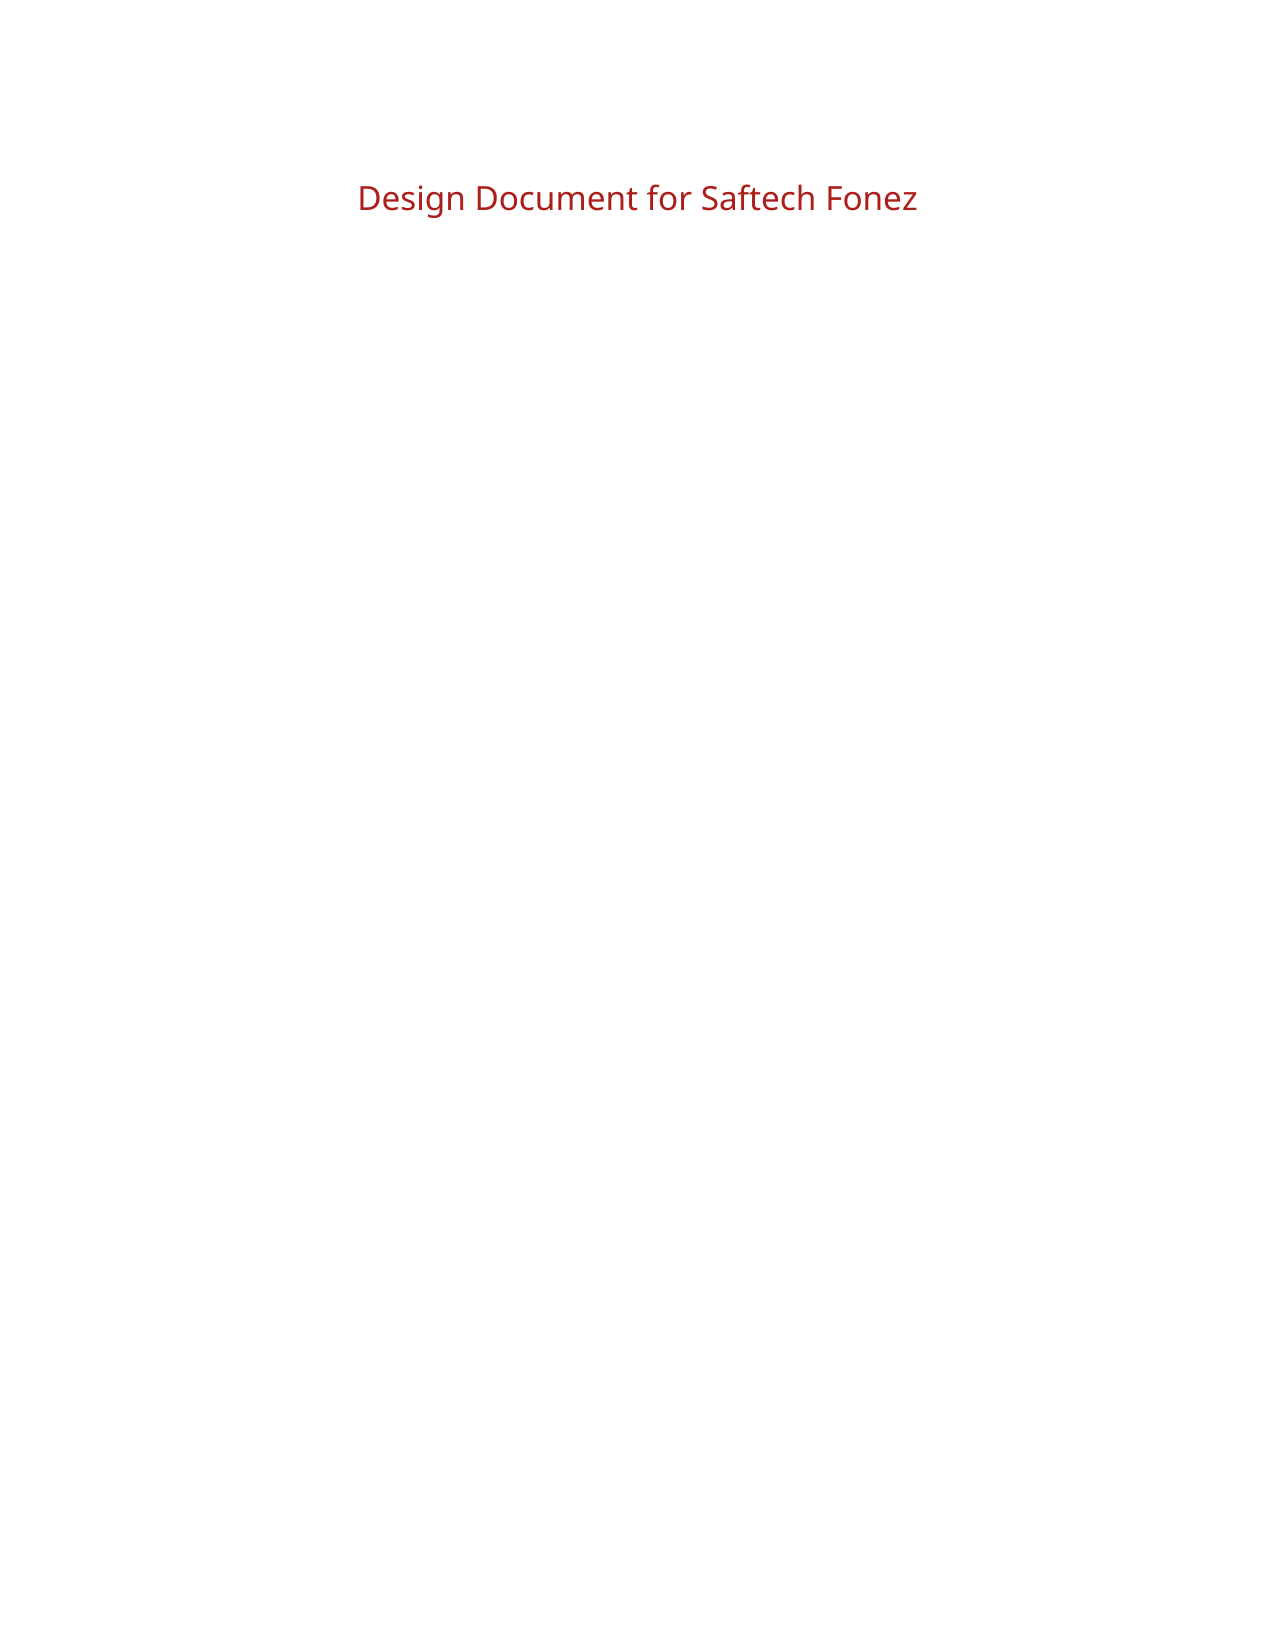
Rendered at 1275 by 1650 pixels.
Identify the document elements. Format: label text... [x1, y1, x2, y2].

subtitle Design Document for Saftech Fonez [150, 175, 1125, 220]
